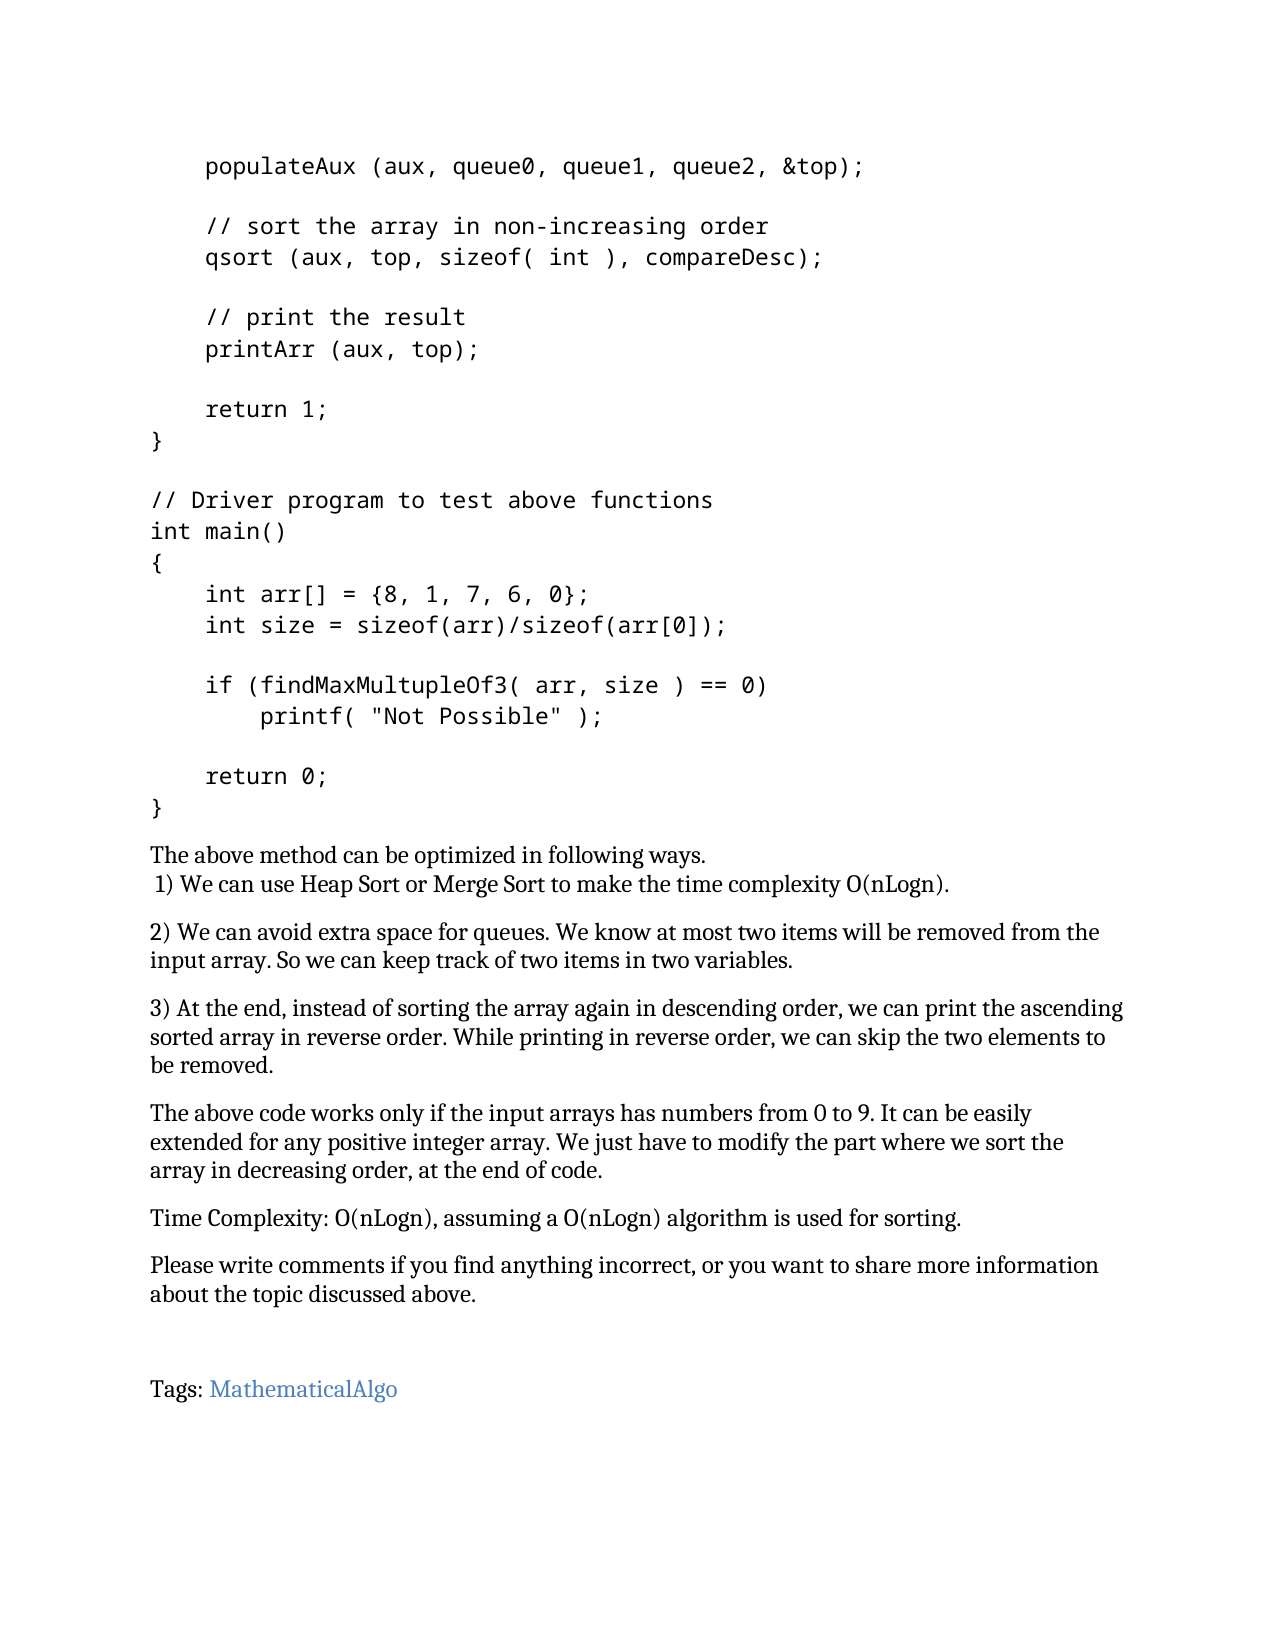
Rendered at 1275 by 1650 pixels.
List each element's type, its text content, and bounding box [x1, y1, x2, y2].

text Time Complexity: O(nLogn), assuming a O(nLogn) algorithm is used for sorting. [150, 1204, 1125, 1232]
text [150, 150, 1125, 822]
text 3) At the end, instead of sorting the array again in descending order, we can print the ascending sorted array in reverse order. While printing in reverse order, we can skip the two elements to be removed. [150, 994, 1125, 1080]
text The above method can be optimized in following ways. 1) We can use Heap Sort or Merge Sort to make the time complexity O(nLogn). [150, 841, 1125, 899]
text The above code works only if the input arrays has numbers from 0 to 9. It can be easily extended for any positive integer array. We just have to modify the part where we sort the array in decreasing order, at the end of code. [150, 1099, 1125, 1185]
text Tags: MathematicalAlgo [150, 1375, 1125, 1404]
text Please write comments if you find anything incorrect, or you want to share more information about the topic discussed above. [150, 1251, 1125, 1309]
text 2) We can avoid extra space for queues. We know at most two items will be removed from the input array. So we can keep track of two items in two variables. [150, 917, 1125, 975]
